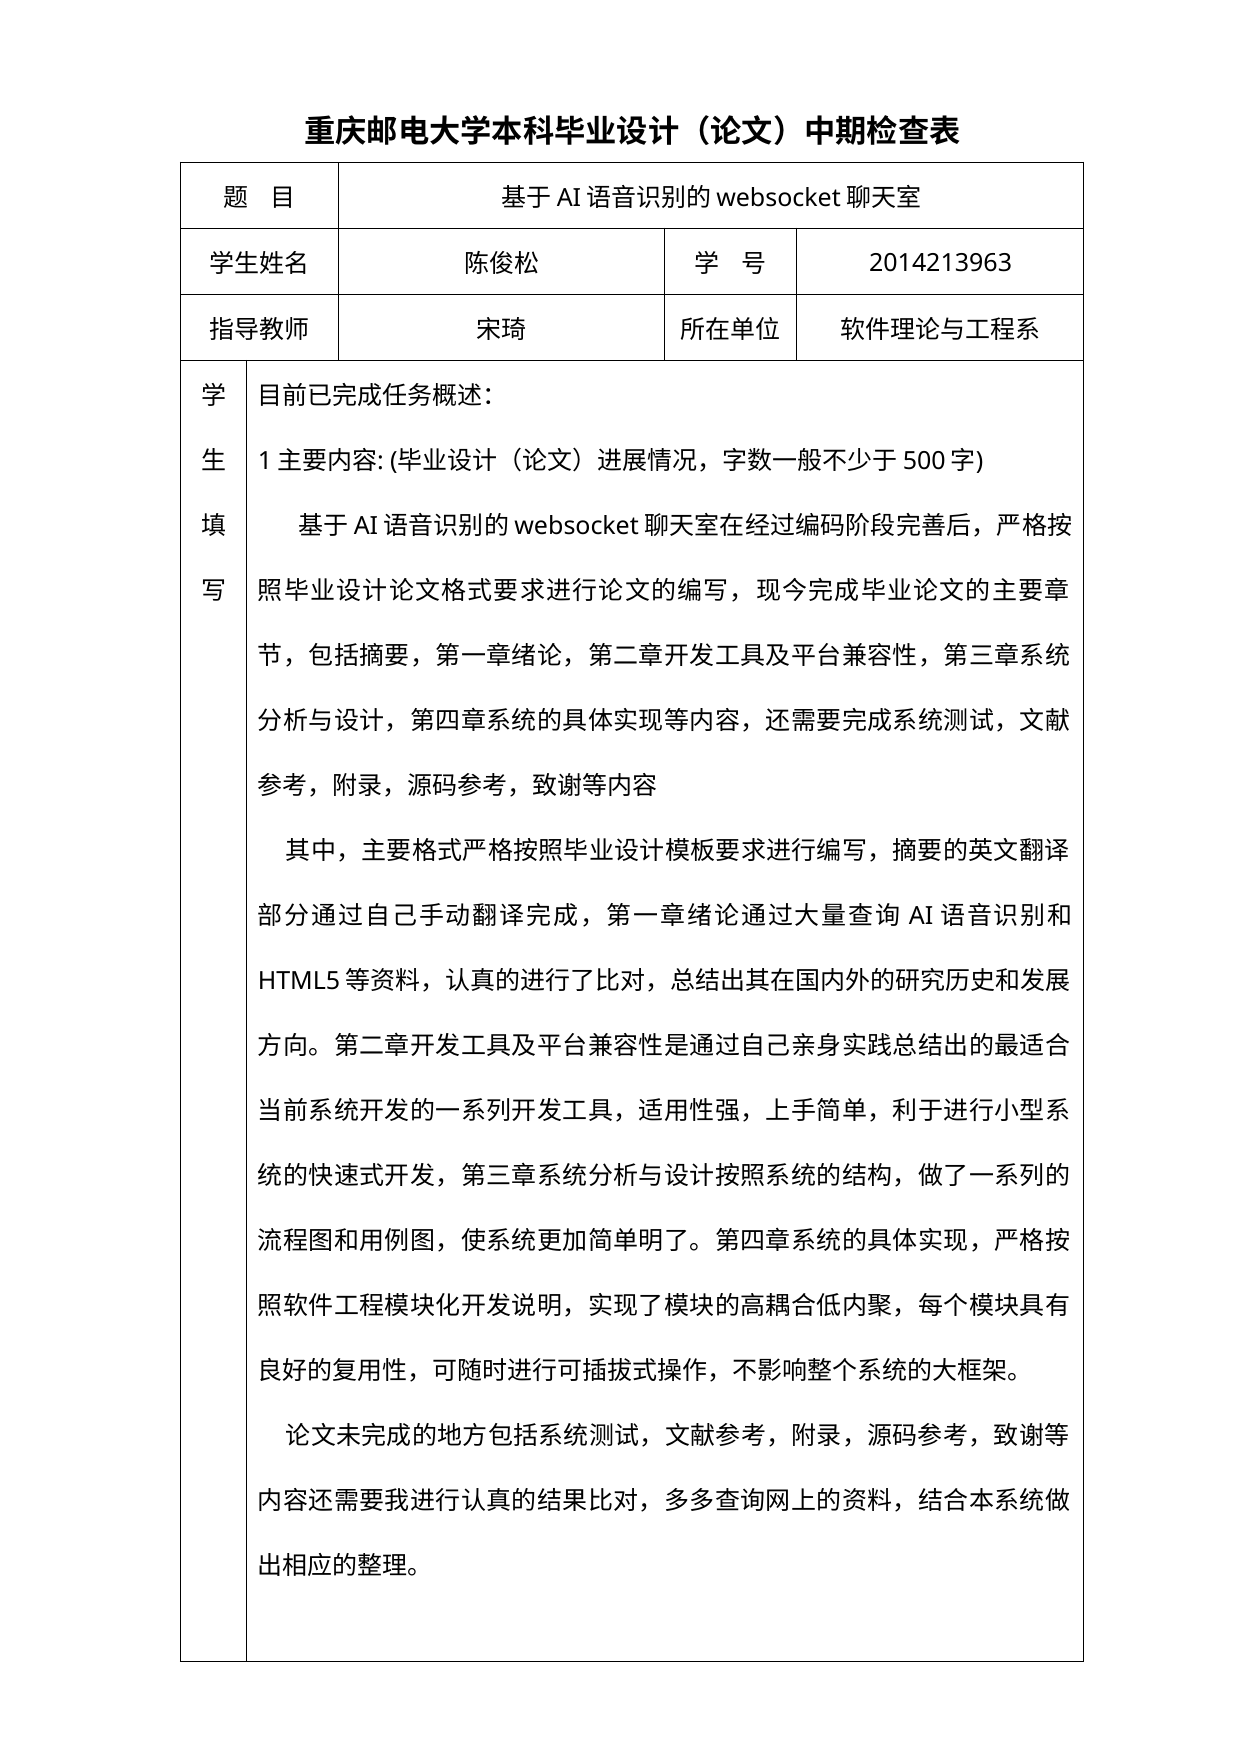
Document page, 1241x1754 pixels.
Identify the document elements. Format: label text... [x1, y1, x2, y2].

table_cell 指导教师 [181, 295, 338, 360]
table_header 基于AI语音识别的websocket聊天室 [339, 163, 1083, 228]
table_cell 2014213963 [797, 229, 1083, 294]
text 重庆邮电大学本科毕业设计（论文）中期检查表 [177, 97, 1087, 162]
table_cell 学生姓名 [181, 229, 338, 294]
table_cell 宋琦 [339, 295, 664, 360]
table_cell 学 号 [665, 229, 796, 294]
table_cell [247, 361, 1083, 1661]
table_cell 学生填写 [181, 361, 246, 1661]
table_cell 软件理论与工程系 [797, 295, 1083, 360]
table_cell 所在单位 [665, 295, 796, 360]
table_cell 陈俊松 [339, 229, 664, 294]
table_header 题 目 [181, 163, 338, 228]
